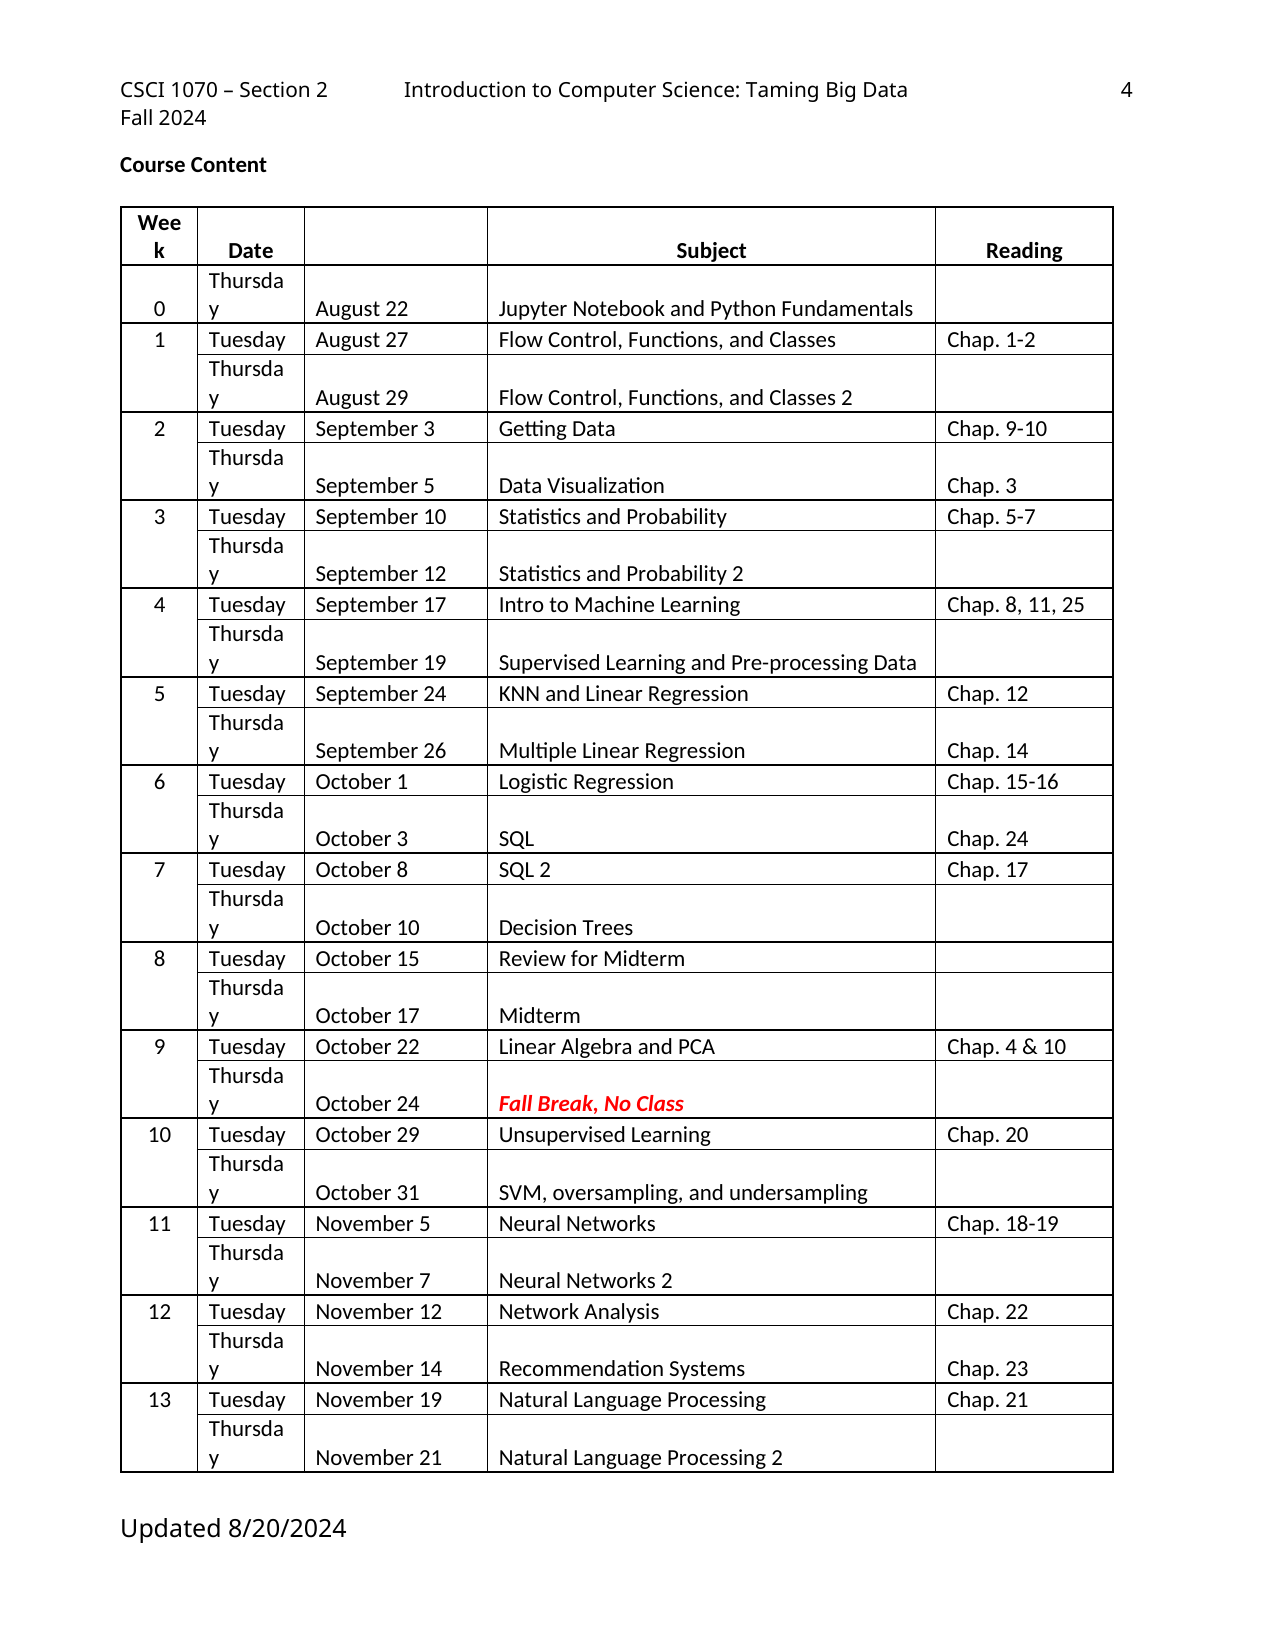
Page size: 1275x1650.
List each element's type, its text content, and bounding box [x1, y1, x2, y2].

table_cell Chap. 12 [936, 678, 1112, 707]
table_cell November 7 [305, 1238, 487, 1294]
table_cell Neural Networks 2 [488, 1238, 935, 1294]
table_cell Tuesday [198, 1208, 304, 1237]
table_cell [122, 442, 197, 499]
table_cell [122, 707, 197, 764]
table_cell Chap. 21 [936, 1384, 1112, 1413]
table_cell September 12 [305, 531, 487, 587]
table_cell Thursday [198, 796, 304, 852]
table_cell Chap. 24 [936, 796, 1112, 852]
table_cell [936, 355, 1112, 411]
table_cell September 19 [305, 620, 487, 676]
table_cell October 15 [305, 943, 487, 972]
table_cell Tuesday [198, 1296, 304, 1325]
table_cell 5 [122, 678, 197, 707]
table_cell 9 [122, 1031, 197, 1060]
table_cell Flow Control, Functions, and Classes [488, 324, 935, 353]
table_cell [936, 1415, 1112, 1471]
table_cell Tuesday [198, 501, 304, 530]
table_cell KNN and Linear Regression [488, 678, 935, 707]
table_cell Statistics and Probability [488, 501, 935, 530]
table_cell Tuesday [198, 324, 304, 353]
table_cell Chap. 5-7 [936, 501, 1112, 530]
table_cell 6 [122, 766, 197, 795]
table_cell 10 [122, 1119, 197, 1148]
table_cell August 27 [305, 324, 487, 353]
table_cell Decision Trees [488, 885, 935, 941]
table_header Reading [936, 208, 1112, 264]
table_cell Chap. 14 [936, 708, 1112, 764]
table_cell November 19 [305, 1384, 487, 1413]
table_cell Chap. 4 & 10 [936, 1031, 1112, 1060]
table_cell [122, 1060, 197, 1117]
table_cell September 3 [305, 413, 487, 442]
table_cell [936, 1150, 1112, 1206]
table_cell Review for Midterm [488, 943, 935, 972]
table_cell Fall Break, No Class [488, 1061, 935, 1117]
table_cell Neural Networks [488, 1208, 935, 1237]
table_cell Tuesday [198, 1384, 304, 1413]
table_cell [122, 354, 197, 411]
table_cell October 3 [305, 796, 487, 852]
table_cell October 1 [305, 766, 487, 795]
table_cell Thursday [198, 885, 304, 941]
table_cell [936, 266, 1112, 322]
table_cell [936, 620, 1112, 676]
table_cell Thursday [198, 620, 304, 676]
table_cell Tuesday [198, 589, 304, 618]
table_header Week [122, 208, 197, 264]
table_cell Thursday [198, 973, 304, 1029]
table_cell 1 [122, 324, 197, 353]
table_cell Tuesday [198, 766, 304, 795]
table_cell Thursday [198, 1061, 304, 1117]
table_cell Midterm [488, 973, 935, 1029]
table_cell Chap. 9-10 [936, 413, 1112, 442]
table_cell 0 [122, 266, 197, 322]
table_header Subject [488, 208, 935, 264]
table_cell SQL [488, 796, 935, 852]
table_cell October 24 [305, 1061, 487, 1117]
table_cell 12 [122, 1296, 197, 1325]
table_cell Getting Data [488, 413, 935, 442]
table_cell 4 [122, 589, 197, 618]
table_cell Chap. 23 [936, 1326, 1112, 1382]
table_cell Data Visualization [488, 443, 935, 499]
table_cell November 21 [305, 1415, 487, 1471]
table_cell Recommendation Systems [488, 1326, 935, 1382]
table_cell Intro to Machine Learning [488, 589, 935, 618]
table_cell [122, 1149, 197, 1206]
table_cell [122, 1237, 197, 1294]
table_cell Chap. 22 [936, 1296, 1112, 1325]
table_cell Thursday [198, 1415, 304, 1471]
table_cell September 24 [305, 678, 487, 707]
table_cell 11 [122, 1208, 197, 1237]
table_header [305, 208, 487, 264]
table_cell Natural Language Processing [488, 1384, 935, 1413]
table_cell SVM, oversampling, and undersampling [488, 1150, 935, 1206]
table_cell Tuesday [198, 854, 304, 883]
table_header Date [198, 208, 304, 264]
table_cell Thursday [198, 1150, 304, 1206]
table_cell Thursday [198, 355, 304, 411]
table_cell Chap. 8, 11, 25 [936, 589, 1112, 618]
table_cell [936, 973, 1112, 1029]
table_cell October 10 [305, 885, 487, 941]
table_cell Thursday [198, 1326, 304, 1382]
table_cell September 17 [305, 589, 487, 618]
table_cell [122, 1414, 197, 1471]
table_cell October 31 [305, 1150, 487, 1206]
table_cell [122, 884, 197, 941]
table_cell Unsupervised Learning [488, 1119, 935, 1148]
table_cell [122, 530, 197, 587]
table_cell Tuesday [198, 1119, 304, 1148]
table_cell October 17 [305, 973, 487, 1029]
table_cell September 10 [305, 501, 487, 530]
table_cell Tuesday [198, 943, 304, 972]
table_cell [122, 1325, 197, 1382]
table_cell Chap. 1-2 [936, 324, 1112, 353]
table_cell [936, 531, 1112, 587]
table_cell Thursday [198, 443, 304, 499]
table_cell [936, 1238, 1112, 1294]
table_cell Jupyter Notebook and Python Fundamentals [488, 266, 935, 322]
table_cell Tuesday [198, 1031, 304, 1060]
table_cell October 29 [305, 1119, 487, 1148]
table_cell November 12 [305, 1296, 487, 1325]
table_cell Thursday [198, 266, 304, 322]
table_cell Supervised Learning and Pre-processing Data [488, 620, 935, 676]
text Course Content [120, 150, 1155, 178]
table_cell September 26 [305, 708, 487, 764]
table_cell [936, 943, 1112, 972]
table_cell September 5 [305, 443, 487, 499]
table_cell Chap. 3 [936, 443, 1112, 499]
table_cell [122, 795, 197, 852]
table_cell October 8 [305, 854, 487, 883]
table_cell 2 [122, 413, 197, 442]
table_cell Natural Language Processing 2 [488, 1415, 935, 1471]
table_cell Chap. 15-16 [936, 766, 1112, 795]
table_cell November 14 [305, 1326, 487, 1382]
table_cell Statistics and Probability 2 [488, 531, 935, 587]
table_cell 8 [122, 943, 197, 972]
table_cell Chap. 17 [936, 854, 1112, 883]
table_cell [122, 619, 197, 676]
table_cell Thursday [198, 1238, 304, 1294]
table_cell Tuesday [198, 413, 304, 442]
table_cell Flow Control, Functions, and Classes 2 [488, 355, 935, 411]
table_cell Linear Algebra and PCA [488, 1031, 935, 1060]
table_cell Thursday [198, 708, 304, 764]
table_cell [936, 885, 1112, 941]
table_cell 7 [122, 854, 197, 883]
table_cell Network Analysis [488, 1296, 935, 1325]
table_cell Logistic Regression [488, 766, 935, 795]
table_cell Chap. 18-19 [936, 1208, 1112, 1237]
table_cell Chap. 20 [936, 1119, 1112, 1148]
table_cell November 5 [305, 1208, 487, 1237]
table_cell August 22 [305, 266, 487, 322]
table_cell SQL 2 [488, 854, 935, 883]
table_cell 3 [122, 501, 197, 530]
table_cell October 22 [305, 1031, 487, 1060]
table_cell August 29 [305, 355, 487, 411]
table_cell Multiple Linear Regression [488, 708, 935, 764]
table_cell [122, 972, 197, 1029]
table_cell [936, 1061, 1112, 1117]
table_cell Tuesday [198, 678, 304, 707]
table_cell Thursday [198, 531, 304, 587]
table_cell 13 [122, 1384, 197, 1413]
